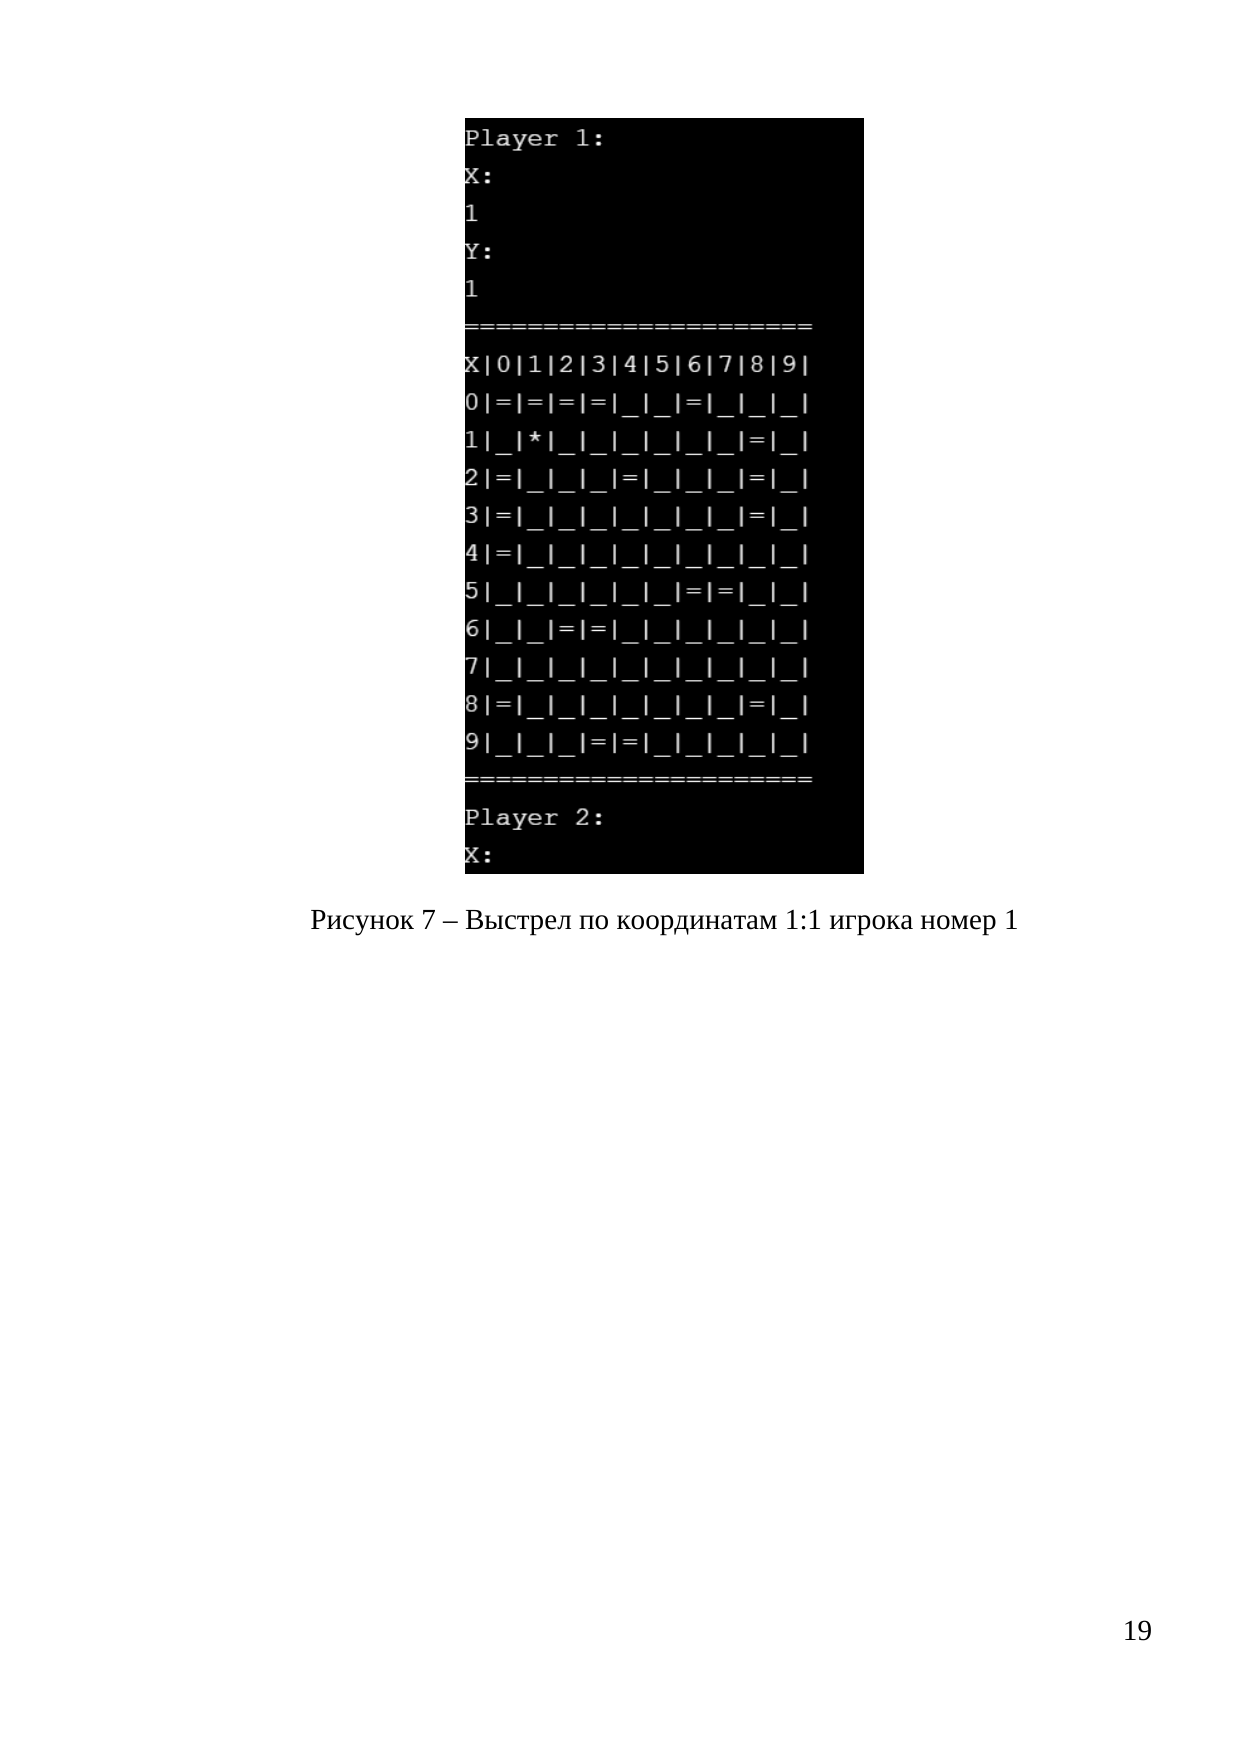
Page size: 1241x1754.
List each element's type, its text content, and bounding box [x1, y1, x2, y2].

picture [465, 118, 864, 874]
text Рисунок 7 – Выстрел по координатам 1:1 игрока номер 1 [177, 902, 1152, 936]
